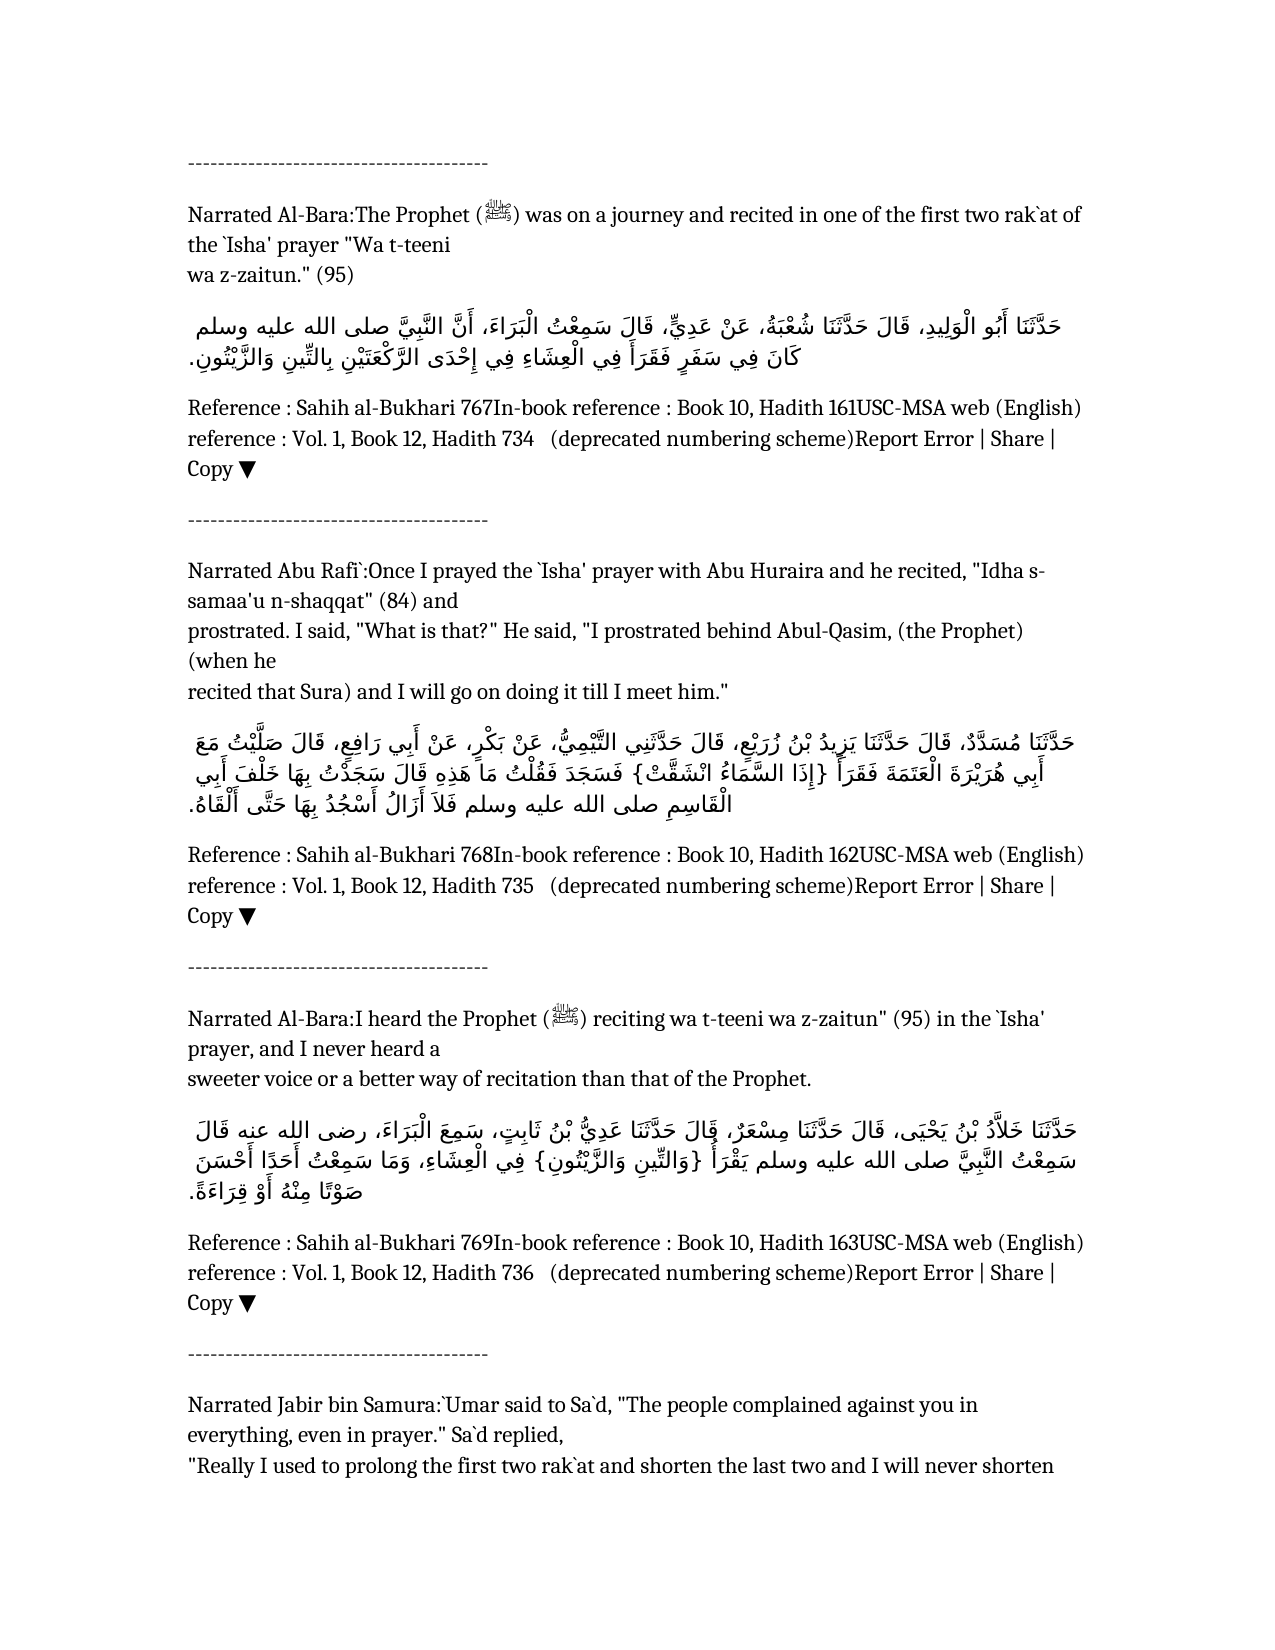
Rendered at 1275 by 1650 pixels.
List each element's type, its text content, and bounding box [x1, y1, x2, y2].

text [187, 1392, 1087, 1479]
text ---------------------------------------- [187, 150, 1087, 176]
text Narrated Abu Rafi`:Once I prayed the `Isha' prayer with Abu Huraira and he recited, "Idha s-samaa'u n-shaqqat" (84) and prostrated. I said, "What is that?" He said, "I prostrated behind Abul-Qasim, (the Prophet) (when he recited that Sura) and I will go on doing it till I meet him." [187, 558, 1087, 705]
text Reference : Sahih al-Bukhari 769In-book reference : Book 10, Hadith 163USC-MSA web (English) reference : Vol. 1, Book 12, Hadith 736 (deprecated numbering scheme)Report Error | Share | Copy ▼ [187, 1229, 1087, 1316]
text ---------------------------------------- [187, 507, 1087, 533]
text Reference : Sahih al-Bukhari 767In-book reference : Book 10, Hadith 161USC-MSA web (English) reference : Vol. 1, Book 12, Hadith 734 (deprecated numbering scheme)Report Error | Share | Copy ▼ [187, 395, 1087, 482]
text Reference : Sahih al-Bukhari 768In-book reference : Book 10, Hadith 162USC-MSA web (English) reference : Vol. 1, Book 12, Hadith 735 (deprecated numbering scheme)Report Error | Share | Copy ▼ [187, 842, 1087, 929]
text حَدَّثَنَا خَلاَّدُ بْنُ يَحْيَى، قَالَ حَدَّثَنَا مِسْعَرٌ، قَالَ حَدَّثَنَا عَدِيُّ بْنُ ثَابِتٍ، سَمِعَ الْبَرَاءَ، رضى الله عنه قَالَ سَمِعْتُ النَّبِيَّ صلى الله عليه وسلم يَقْرَأُ ‏{‏وَالتِّينِ وَالزَّيْتُونِ‏}‏ فِي الْعِشَاءِ، وَمَا سَمِعْتُ أَحَدًا أَحْسَنَ صَوْتًا مِنْهُ أَوْ قِرَاءَةً‏.‏ [187, 1117, 1087, 1205]
text Narrated Al-Bara:I heard the Prophet (ﷺ) reciting wa t-teeni wa z-zaitun" (95) in the `Isha' prayer, and I never heard a sweeter voice or a better way of recitation than that of the Prophet. [187, 1005, 1087, 1092]
text Narrated Al-Bara:The Prophet (ﷺ) was on a journey and recited in one of the first two rak`at of the `Isha' prayer "Wa t-teeni wa z-zaitun." (95) [187, 201, 1087, 288]
text حَدَّثَنَا أَبُو الْوَلِيدِ، قَالَ حَدَّثَنَا شُعْبَةُ، عَنْ عَدِيٍّ، قَالَ سَمِعْتُ الْبَرَاءَ، أَنَّ النَّبِيَّ صلى الله عليه وسلم كَانَ فِي سَفَرٍ فَقَرَأَ فِي الْعِشَاءِ فِي إِحْدَى الرَّكْعَتَيْنِ بِالتِّينِ وَالزَّيْتُونِ‏.‏ [187, 313, 1087, 370]
text ---------------------------------------- [187, 1341, 1087, 1367]
text ---------------------------------------- [187, 954, 1087, 980]
text حَدَّثَنَا مُسَدَّدٌ، قَالَ حَدَّثَنَا يَزِيدُ بْنُ زُرَيْعٍ، قَالَ حَدَّثَنِي التَّيْمِيُّ، عَنْ بَكْرٍ، عَنْ أَبِي رَافِعٍ، قَالَ صَلَّيْتُ مَعَ أَبِي هُرَيْرَةَ الْعَتَمَةَ فَقَرَأَ ‏{‏إِذَا السَّمَاءُ انْشَقَّتْ‏}‏ فَسَجَدَ فَقُلْتُ مَا هَذِهِ قَالَ سَجَدْتُ بِهَا خَلْفَ أَبِي الْقَاسِمِ صلى الله عليه وسلم فَلاَ أَزَالُ أَسْجُدُ بِهَا حَتَّى أَلْقَاهُ‏.‏ [187, 729, 1087, 817]
